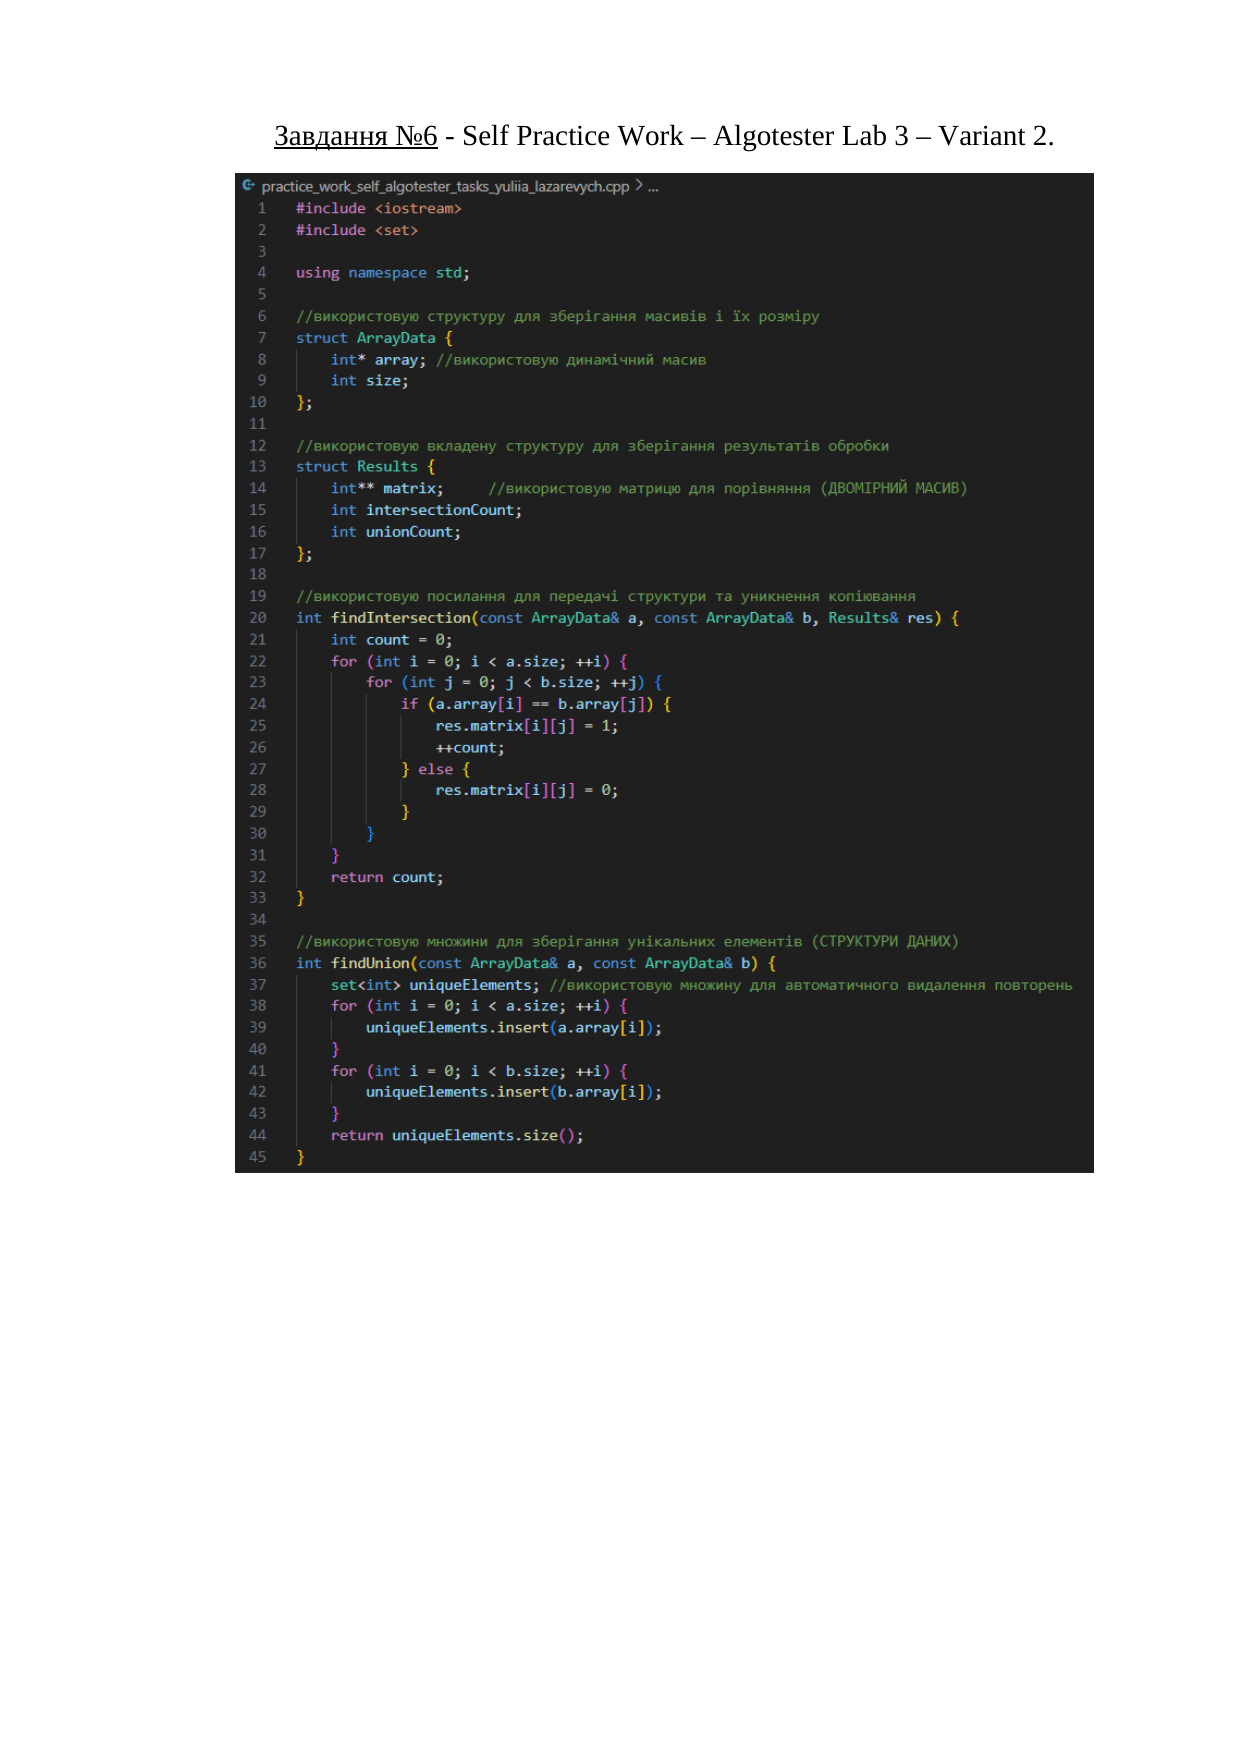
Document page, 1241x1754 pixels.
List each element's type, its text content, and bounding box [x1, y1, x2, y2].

text Завдання №6 - Self Practice Work – Algotester Lab 3 – Variant 2. [177, 118, 1152, 152]
picture [235, 173, 1094, 1173]
